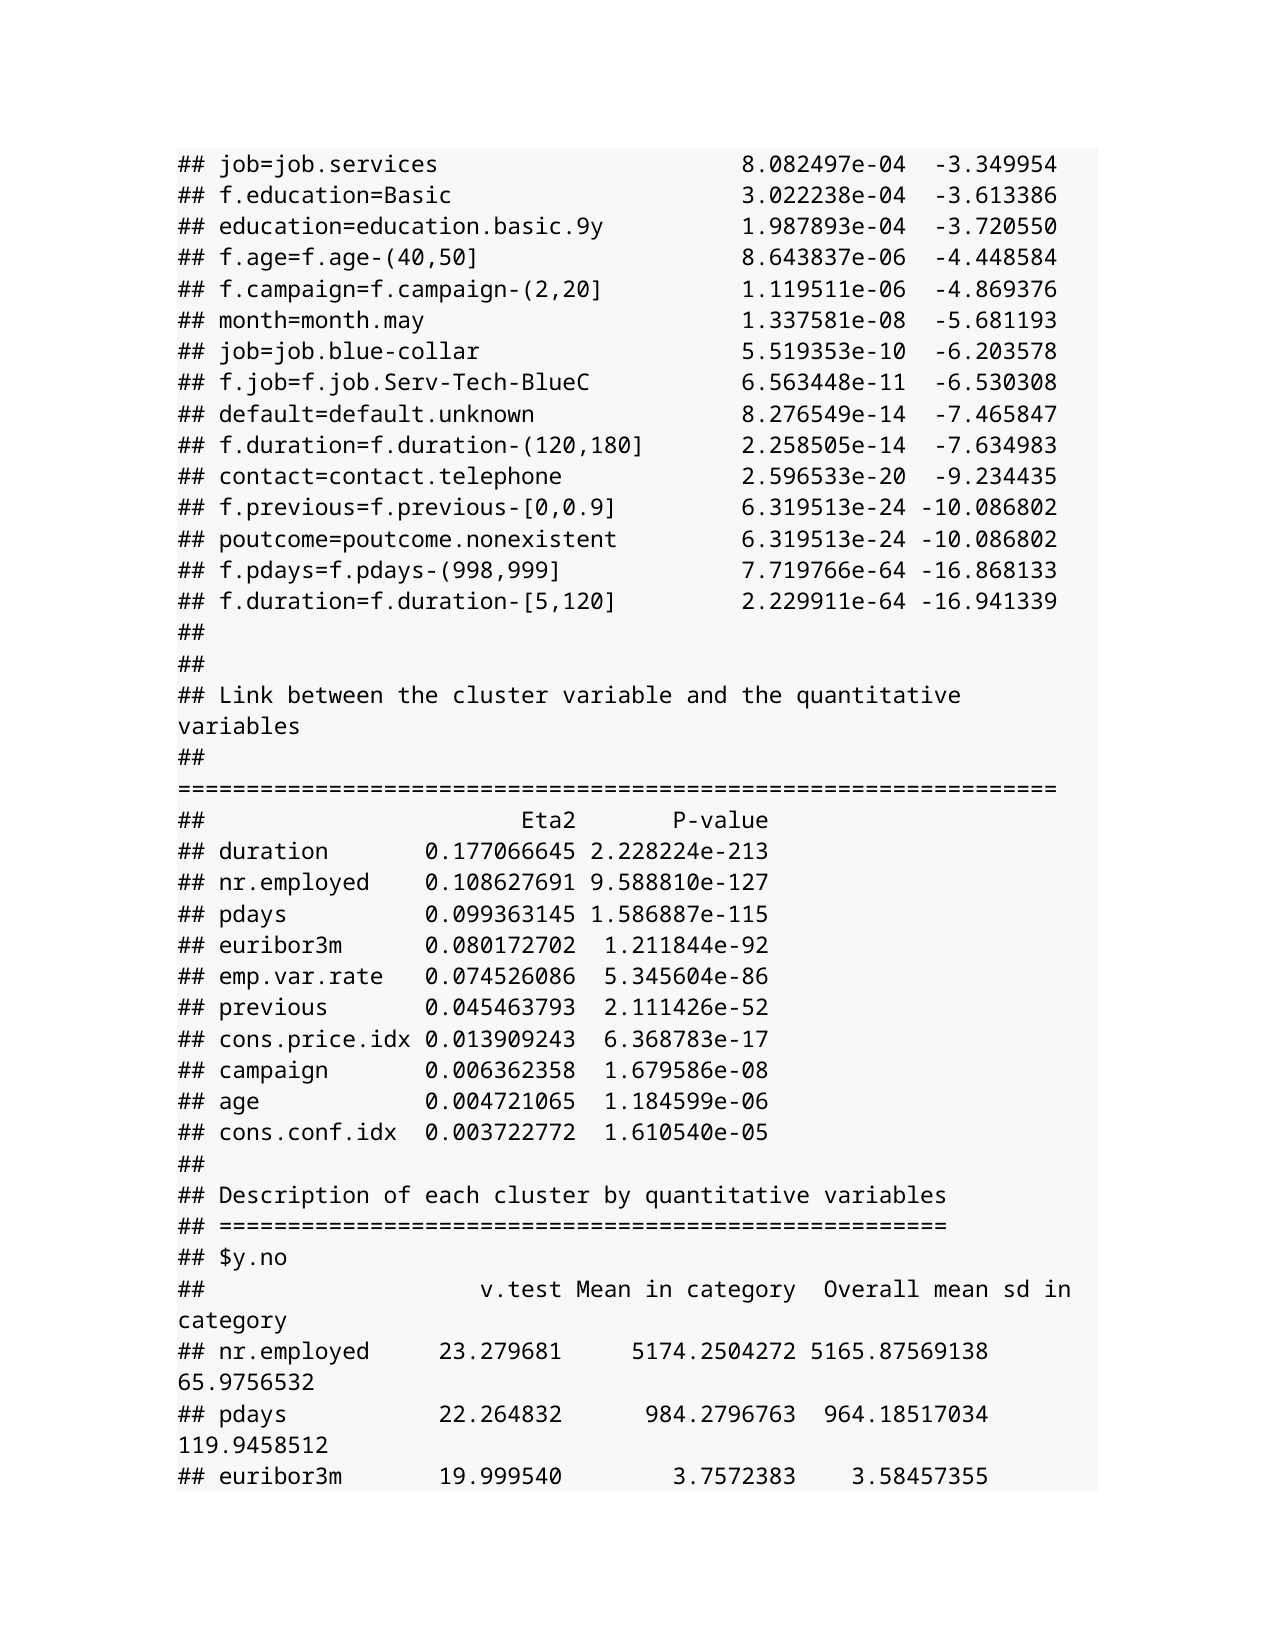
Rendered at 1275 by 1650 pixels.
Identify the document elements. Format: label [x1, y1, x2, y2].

text [177, 148, 1098, 1491]
